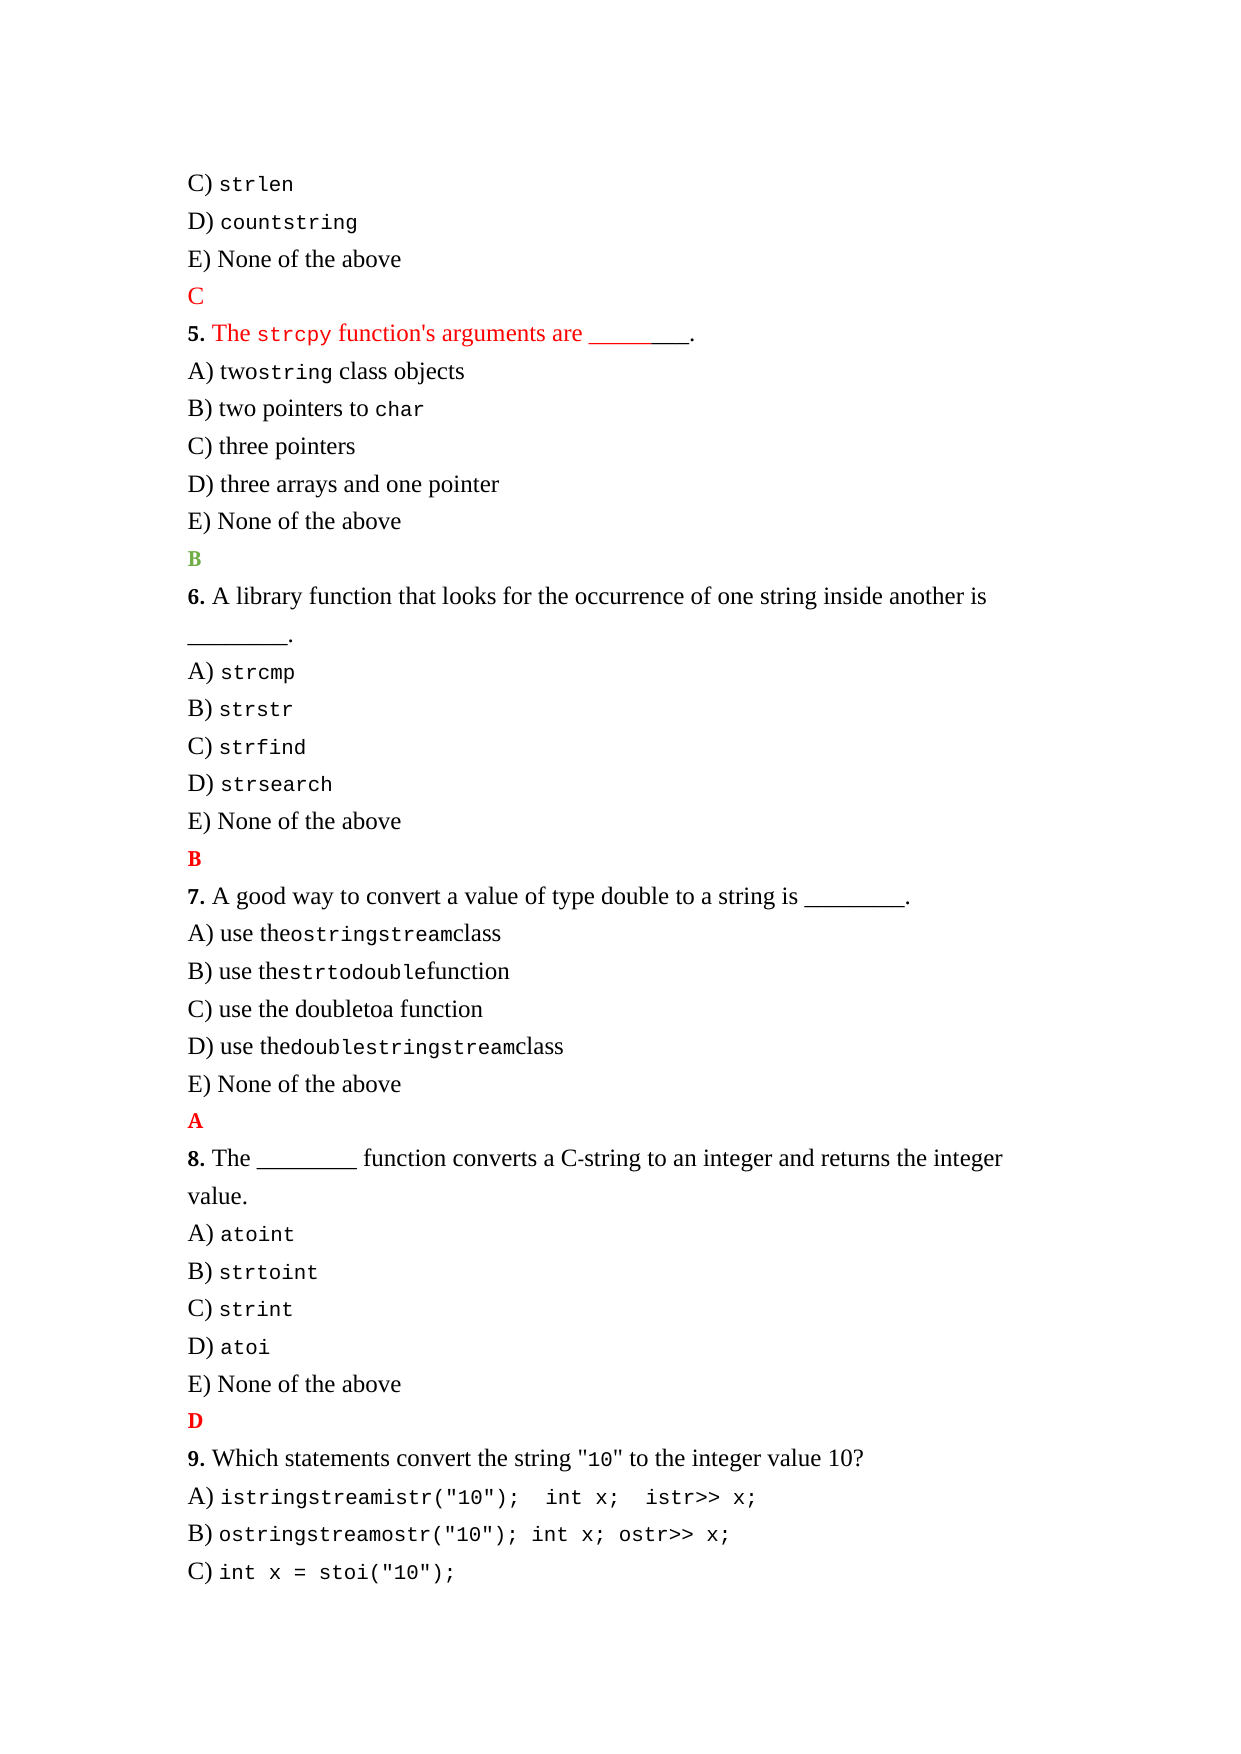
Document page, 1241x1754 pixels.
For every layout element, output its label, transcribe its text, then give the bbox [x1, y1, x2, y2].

text D [187, 1402, 1053, 1439]
text A [187, 1102, 1053, 1139]
text E) None of the above [187, 802, 1053, 839]
text B) use thestrtodoublefunction [187, 952, 1053, 989]
text C) three pointers [187, 427, 1053, 464]
text C) strlen [187, 164, 1053, 202]
text B) strstr [187, 689, 1053, 727]
text 6. A library function that looks for the occurrence of one string inside another is ________. [187, 577, 1053, 652]
text C) strint [187, 1289, 1053, 1327]
text C [187, 277, 1053, 314]
text 7. A good way to convert a value of type double to a string is ________. [187, 877, 1053, 914]
text 5. The strcpy function's arguments are ________. [187, 314, 1053, 352]
text D) use thedoublestringstreamclass [187, 1027, 1053, 1064]
text C) strfind [187, 727, 1053, 764]
text A) istringstreamistr("10"); int x; istr>> x; [187, 1477, 1053, 1514]
text A) twostring class objects [187, 352, 1053, 389]
text D) strsearch [187, 764, 1053, 802]
text B) two pointers to char [187, 389, 1053, 427]
text E) None of the above [187, 1064, 1053, 1102]
text E) None of the above [187, 239, 1053, 277]
text D) atoi [187, 1327, 1053, 1364]
text A) use theostringstreamclass [187, 914, 1053, 952]
text A) atoint [187, 1214, 1053, 1252]
text B [187, 539, 1053, 577]
text 9. Which statements convert the string "10" to the integer value 10? [187, 1439, 1053, 1477]
text A) strcmp [187, 652, 1053, 689]
text C) use the doubletoa function [187, 989, 1053, 1027]
text E) None of the above [187, 502, 1053, 539]
text B) ostringstreamostr("10"); int x; ostr>> x; [187, 1514, 1053, 1552]
text D) three arrays and one pointer [187, 464, 1053, 502]
text B) strtoint [187, 1252, 1053, 1289]
text C) int x = stoi("10"); [187, 1552, 1053, 1589]
text D) countstring [187, 202, 1053, 239]
text B [187, 839, 1053, 877]
text 8. The ________ function converts a C-string to an integer and returns the integer value. [187, 1139, 1053, 1214]
text E) None of the above [187, 1364, 1053, 1402]
